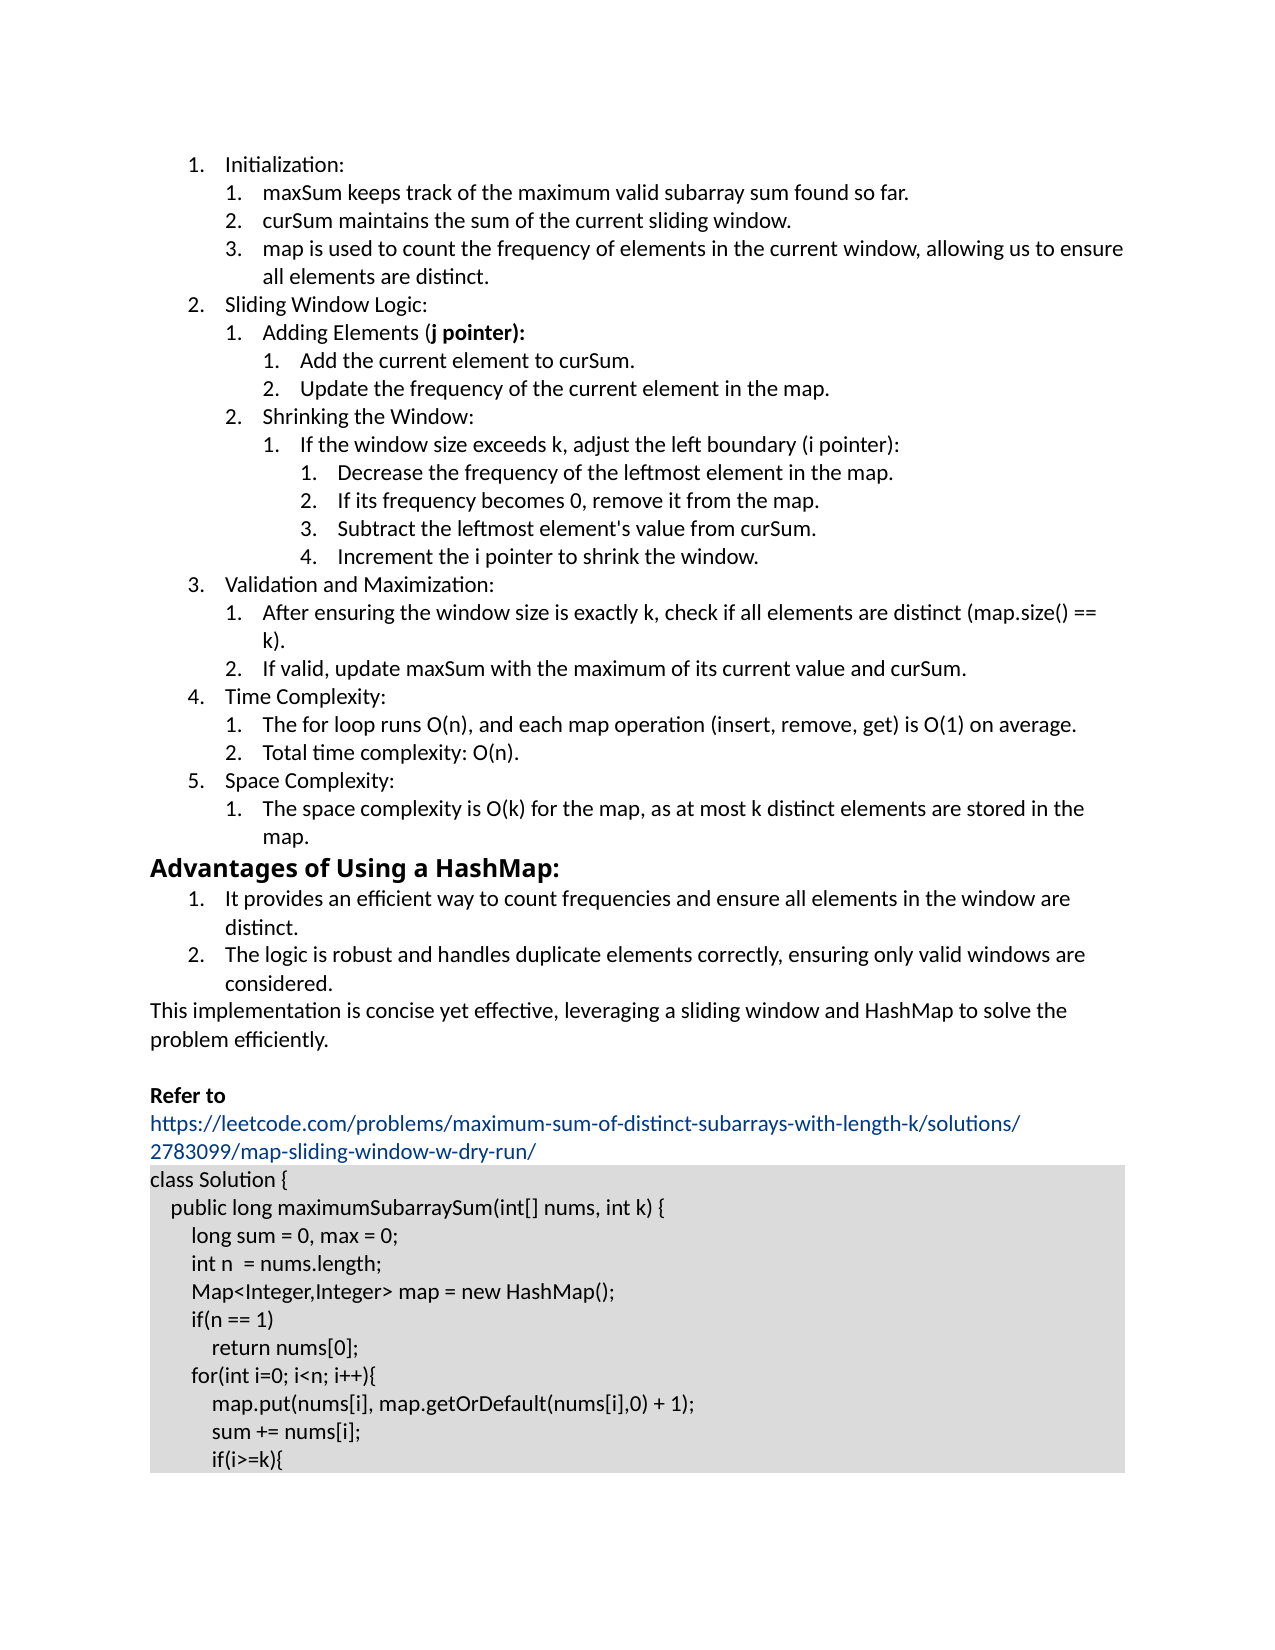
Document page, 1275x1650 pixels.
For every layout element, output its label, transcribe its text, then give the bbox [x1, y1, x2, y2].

text Refer to [150, 1081, 1125, 1109]
list It provides an efficient way to count frequencies and ensure all elements in the window are distinct. [187, 884, 1125, 941]
list Time Complexity: [187, 682, 1125, 710]
list curSum maintains the sum of the current sliding window. [225, 206, 1125, 234]
text if(n == 1) [150, 1305, 1125, 1333]
text class Solution { [150, 1165, 1125, 1193]
text return nums[0]; [150, 1333, 1125, 1361]
list Shrinking the Window: [225, 402, 1125, 430]
text map.put(nums[i], map.getOrDefault(nums[i],0) + 1); [150, 1389, 1125, 1417]
list Update the frequency of the current element in the map. [262, 374, 1125, 402]
list If the window size exceeds k, adjust the left boundary (i pointer): [262, 430, 1125, 458]
text https://leetcode.com/problems/maximum-sum-of-distinct-subarrays-with-length-k/solutions/2783099/map-sliding-window-w-dry-run/ [150, 1109, 1125, 1165]
text for(int i=0; i<n; i++){ [150, 1361, 1125, 1389]
text long sum = 0, max = 0; [150, 1221, 1125, 1249]
list Add the current element to curSum. [262, 346, 1125, 374]
list map is used to count the frequency of elements in the current window, allowing us to ensure all elements are distinct. [225, 234, 1125, 290]
list Validation and Maximization: [187, 570, 1125, 598]
list Sliding Window Logic: [187, 290, 1125, 318]
text sum += nums[i]; [150, 1417, 1125, 1445]
list Total time complexity: O(n). [225, 738, 1125, 766]
list The logic is robust and handles duplicate elements correctly, ensuring only valid windows are considered. [187, 941, 1125, 997]
list Initialization: [187, 150, 1125, 178]
text This implementation is concise yet effective, leveraging a sliding window and HashMap to solve the problem efficiently. [150, 997, 1125, 1053]
list Subtract the leftmost element's value from curSum. [300, 514, 1125, 542]
list Increment the i pointer to shrink the window. [300, 542, 1125, 570]
text int n = nums.length; [150, 1249, 1125, 1277]
list Decrease the frequency of the leftmost element in the map. [300, 458, 1125, 486]
list maxSum keeps track of the maximum valid subarray sum found so far. [225, 178, 1125, 206]
list Space Complexity: [187, 766, 1125, 794]
text Map<Integer,Integer> map = new HashMap(); [150, 1277, 1125, 1305]
list If valid, update maxSum with the maximum of its current value and curSum. [225, 654, 1125, 682]
list The space complexity is O(k) for the map, as at most k distinct elements are stored in the map. [225, 794, 1125, 851]
list The for loop runs O(n), and each map operation (insert, remove, get) is O(1) on average. [225, 710, 1125, 738]
list Adding Elements (j pointer): [225, 318, 1125, 346]
list If its frequency becomes 0, remove it from the map. [300, 486, 1125, 514]
text if(i>=k){ [150, 1445, 1125, 1473]
list After ensuring the window size is exactly k, check if all elements are distinct (map.size() == k). [225, 598, 1125, 654]
text public long maximumSubarraySum(int[] nums, int k) { [150, 1193, 1125, 1221]
